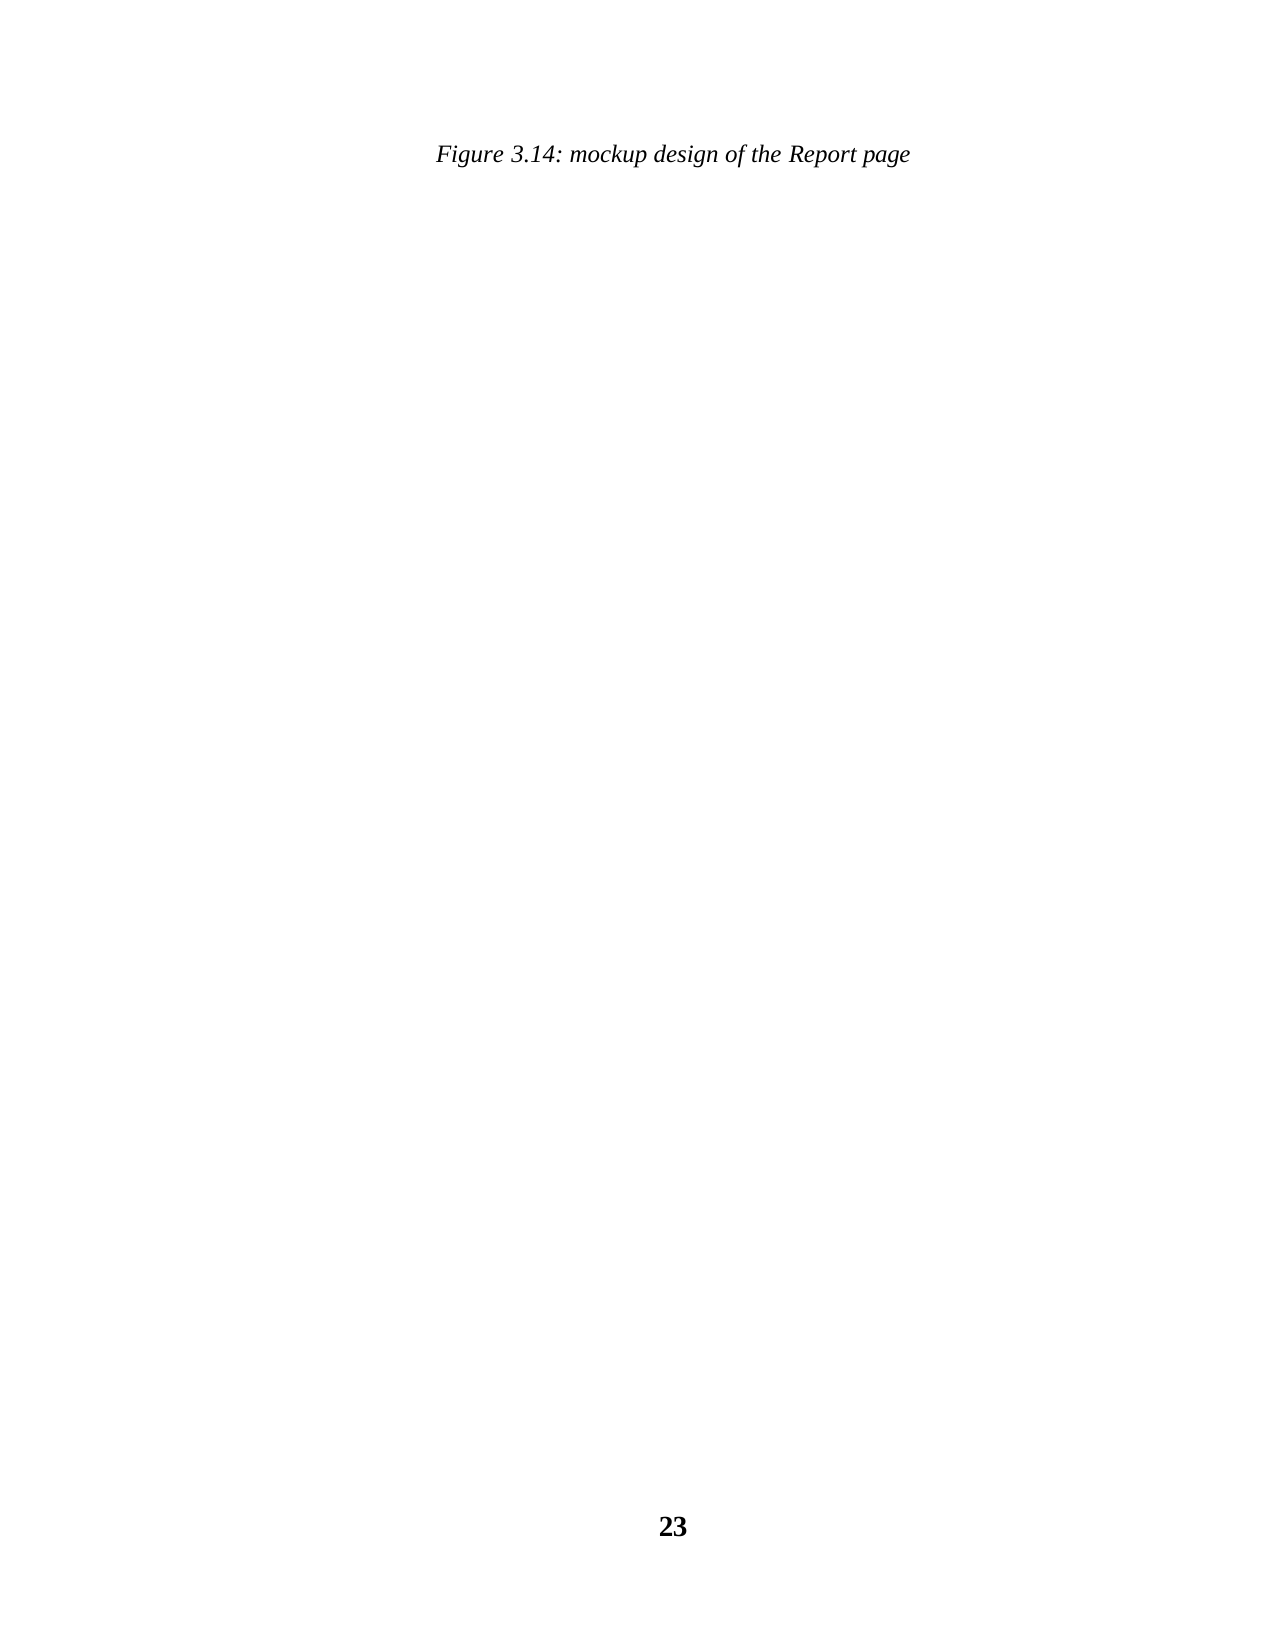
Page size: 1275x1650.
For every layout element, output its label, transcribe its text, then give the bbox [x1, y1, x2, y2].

text Figure 3.14: mockup design of the Report page [184, 139, 1162, 168]
